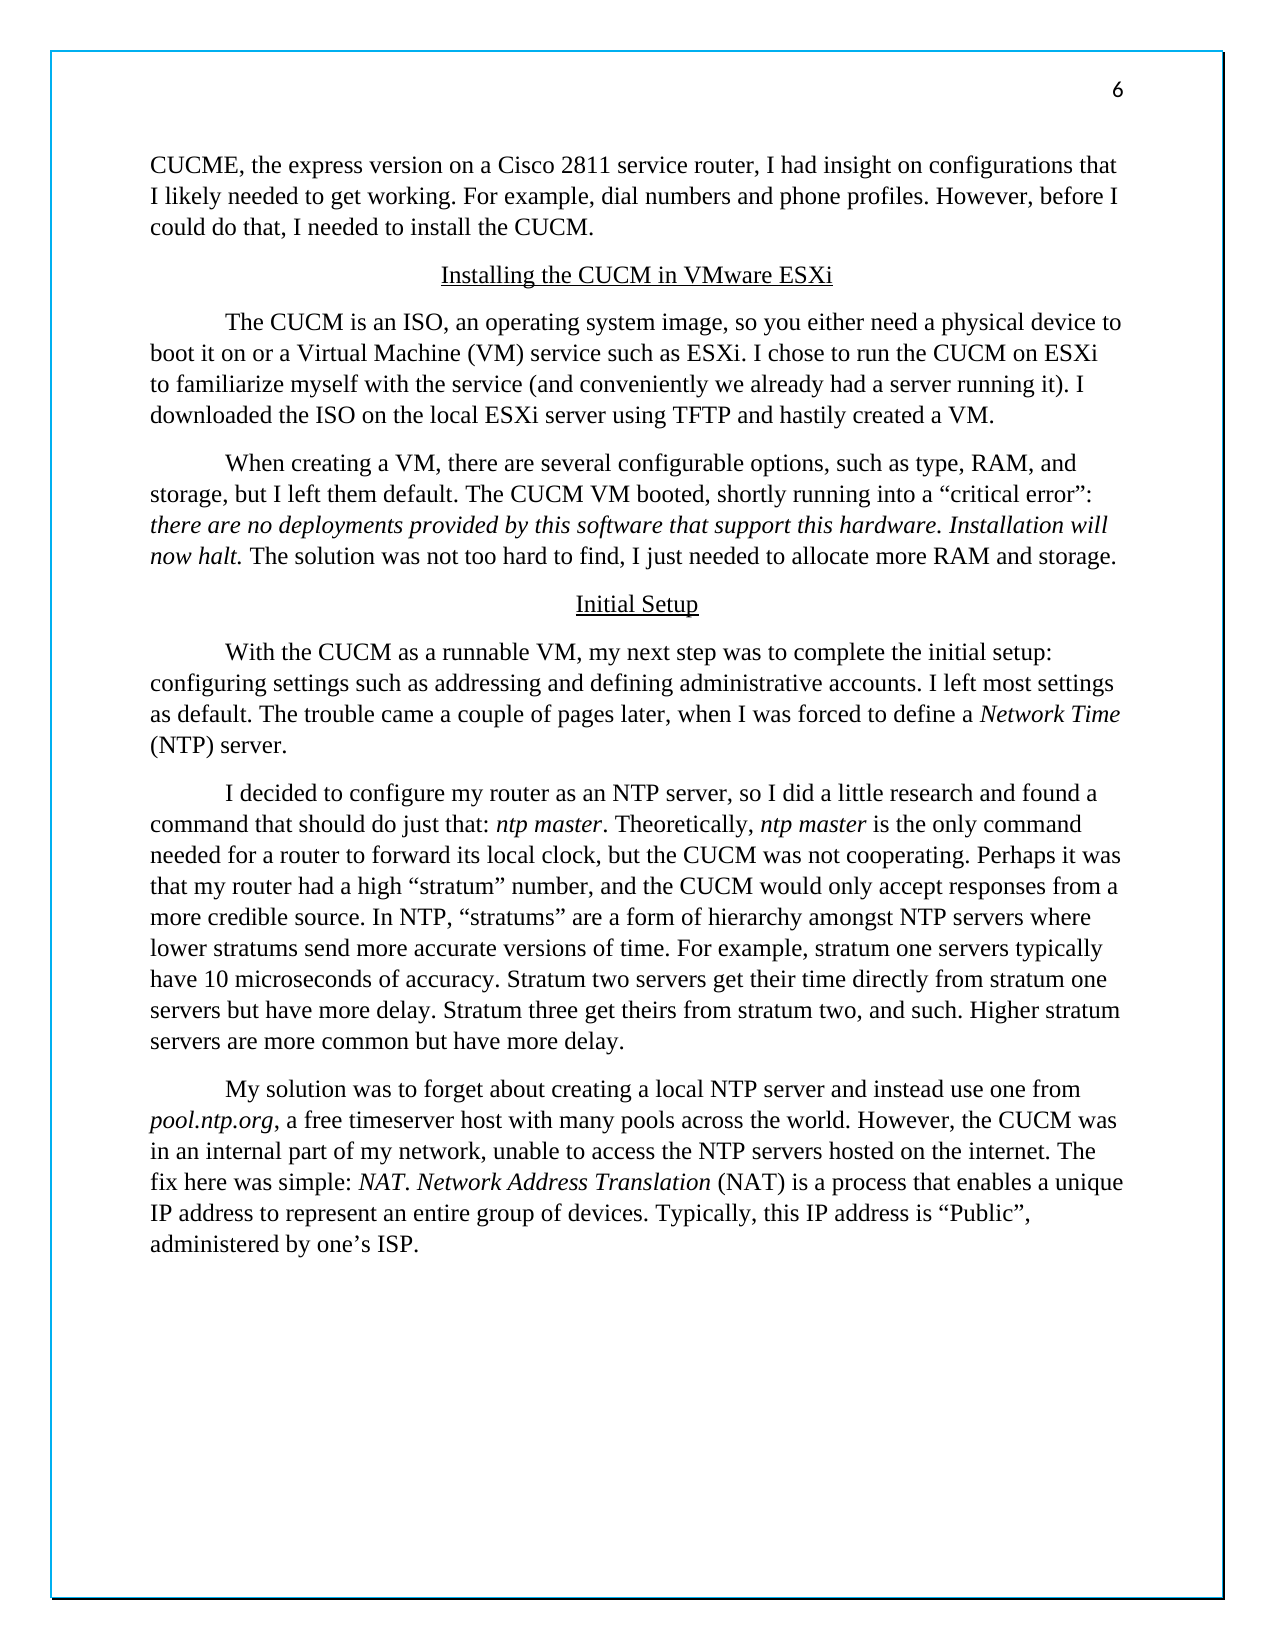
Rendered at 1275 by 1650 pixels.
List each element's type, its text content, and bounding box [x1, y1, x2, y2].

text Installing the CUCM in VMware ESXi [150, 260, 1123, 288]
text Initial Setup [150, 589, 1123, 618]
text My solution was to forget about creating a local NTP server and instead use one from pool.ntp.org, a free timeserver host with many pools across the world. However, the CUCM was in an internal part of my network, unable to access the NTP servers hosted on the internet. The fix here was simple: NAT. Network Address Translation (NAT) is a process that enables a unique IP address to represent an entire group of devices. Typically, this IP address is “Public”, administered by one’s ISP. [150, 1074, 1123, 1258]
text I decided to configure my router as an NTP server, so I did a little research and found a command that should do just that: ntp master. Theoretically, ntp master is the only command needed for a router to forward its local clock, but the CUCM was not cooperating. Perhaps it was that my router had a high “stratum” number, and the CUCM would only accept responses from a more credible source. In NTP, “stratums” are a form of hierarchy amongst NTP servers where lower stratums send more accurate versions of time. For example, stratum one servers typically have 10 microseconds of accuracy. Stratum two servers get their time directly from stratum one servers but have more delay. Stratum three get theirs from stratum two, and such. Higher stratum servers are more common but have more delay. [150, 778, 1123, 1055]
text When creating a VM, there are several configurable options, such as type, RAM, and storage, but I left them default. The CUCM VM booted, shortly running into a “critical error”: there are no deployments provided by this software that support this hardware. Installation will now halt. The solution was not too hard to find, I just needed to allocate more RAM and storage. [150, 448, 1123, 570]
text With the CUCM as a runnable VM, my next step was to complete the initial setup: configuring settings such as addressing and defining administrative accounts. I left most settings as default. The trouble came a couple of pages later, when I was forced to define a Network Time (NTP) server. [150, 637, 1123, 759]
text The CUCM is an ISO, an operating system image, so you either need a physical device to boot it on or a Virtual Machine (VM) service such as ESXi. I chose to run the CUCM on ESXi to familiarize myself with the service (and conveniently we already had a server running it). I downloaded the ISO on the local ESXi server using TFTP and hastily created a VM. [150, 307, 1123, 429]
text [150, 150, 1123, 241]
